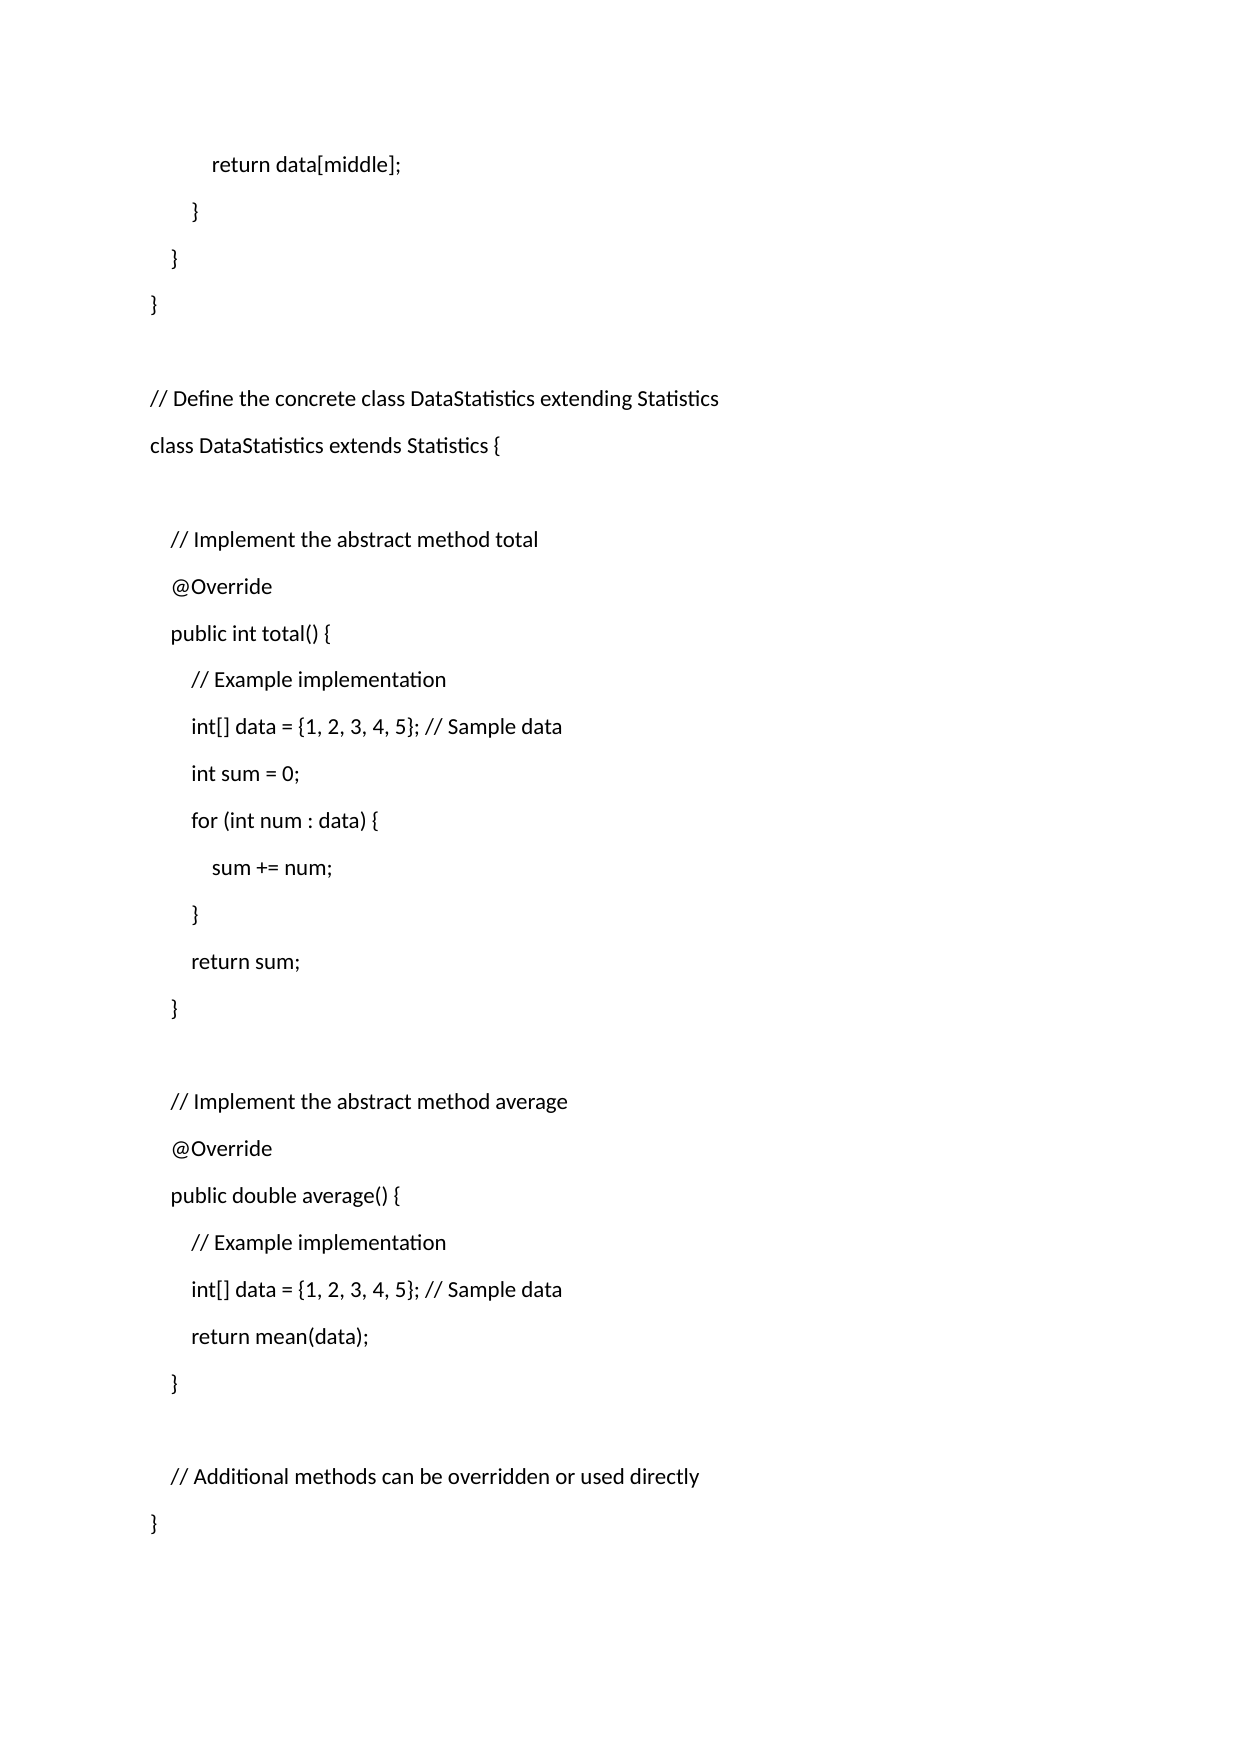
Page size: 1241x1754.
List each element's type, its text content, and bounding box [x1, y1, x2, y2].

text } [150, 900, 1090, 928]
text // Implement the abstract method average [150, 1087, 1090, 1116]
text // Additional methods can be overridden or used directly [150, 1462, 1090, 1491]
text } [150, 197, 1090, 225]
text sum += num; [150, 853, 1090, 881]
text // Implement the abstract method total [150, 525, 1090, 553]
text public int total() { [150, 619, 1090, 647]
text return data[middle]; [150, 150, 1090, 178]
text } [150, 1509, 1090, 1537]
text return mean(data); [150, 1322, 1090, 1350]
text // Define the concrete class DataStatistics extending Statistics [150, 384, 1090, 412]
text public double average() { [150, 1181, 1090, 1209]
text } [150, 244, 1090, 272]
text @Override [150, 572, 1090, 600]
text // Example implementation [150, 1228, 1090, 1256]
text } [150, 291, 1090, 319]
text int sum = 0; [150, 759, 1090, 787]
text // Example implementation [150, 666, 1090, 694]
text int[] data = {1, 2, 3, 4, 5}; // Sample data [150, 712, 1090, 741]
text int[] data = {1, 2, 3, 4, 5}; // Sample data [150, 1275, 1090, 1303]
text } [150, 994, 1090, 1022]
text for (int num : data) { [150, 806, 1090, 834]
text @Override [150, 1134, 1090, 1162]
text } [150, 1369, 1090, 1397]
text return sum; [150, 947, 1090, 975]
text class DataStatistics extends Statistics { [150, 431, 1090, 459]
